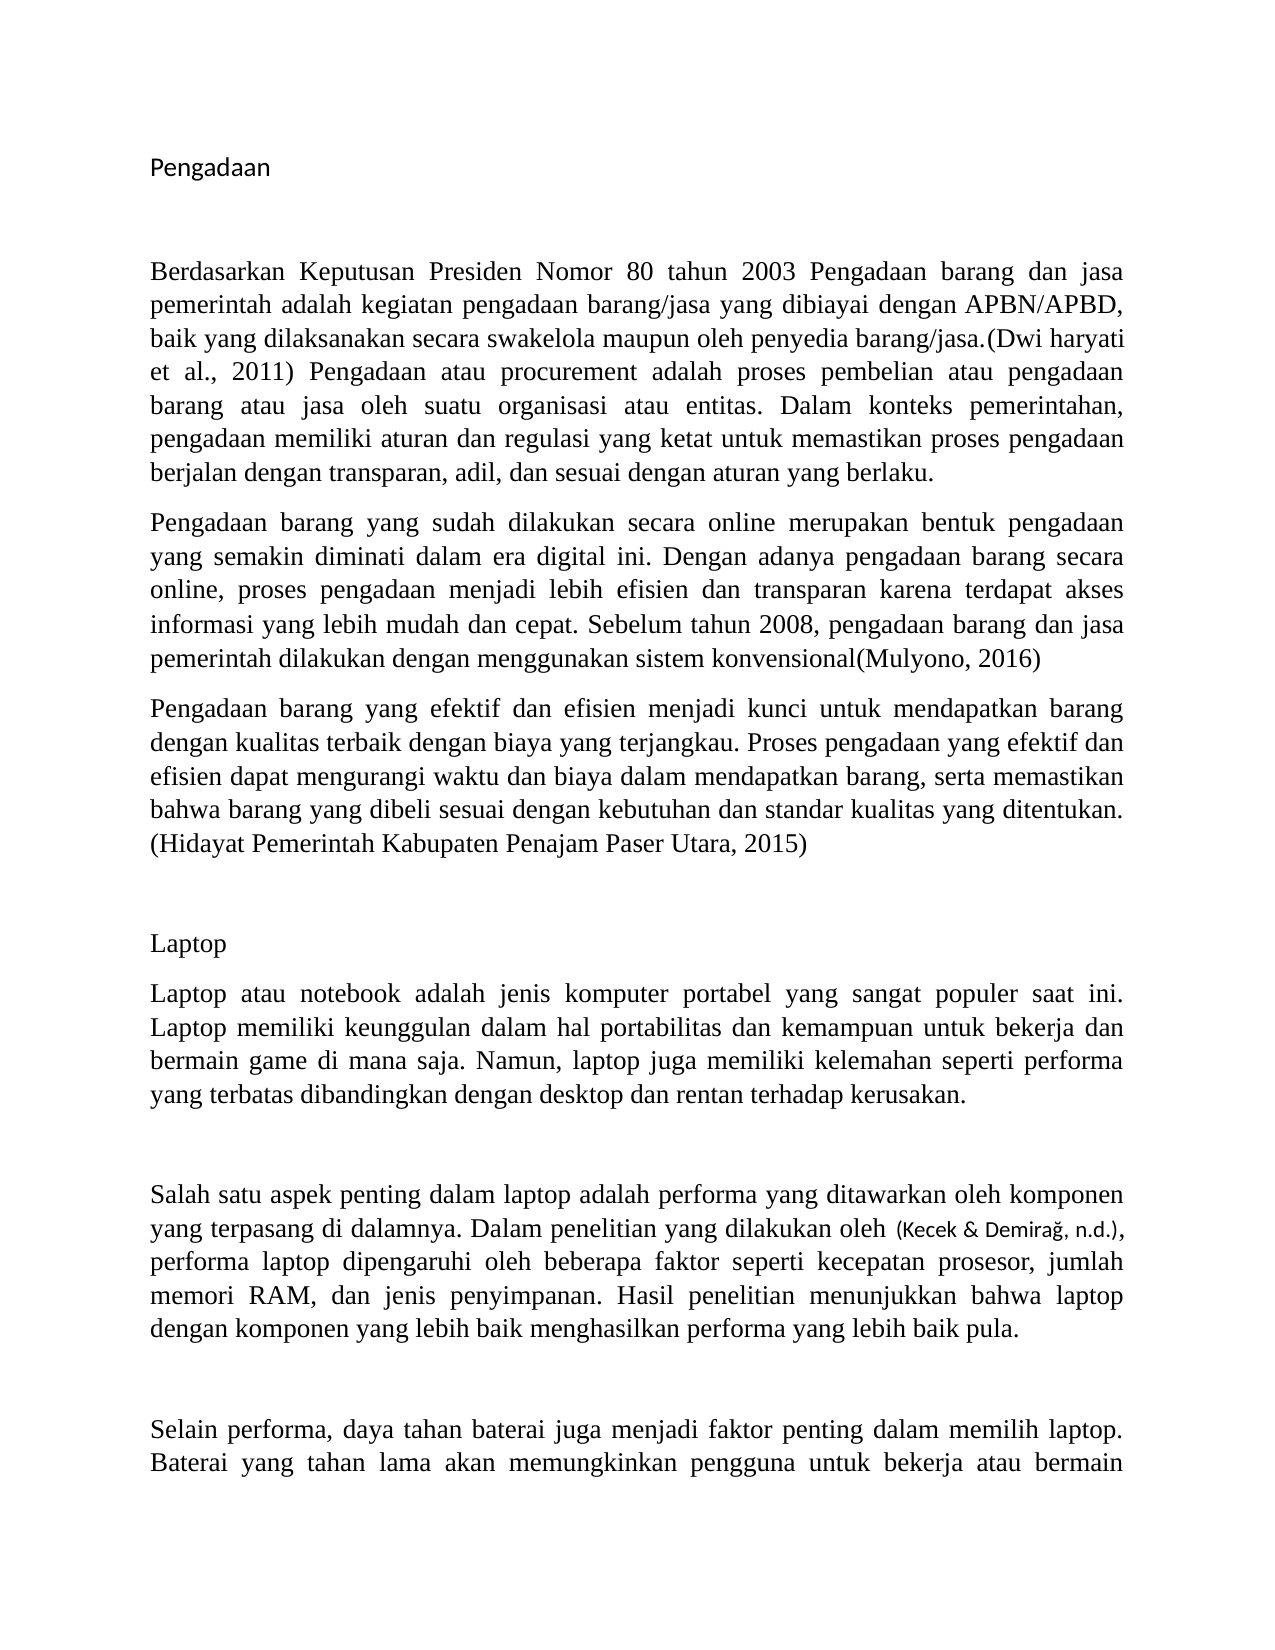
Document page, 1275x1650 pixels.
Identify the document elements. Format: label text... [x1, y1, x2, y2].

text Salah satu aspek penting dalam laptop adalah performa yang ditawarkan oleh komponen yang terpasang di dalamnya. Dalam penelitian yang dilakukan oleh , performa laptop dipengaruhi oleh beberapa faktor seperti kecepatan prosesor, jumlah memori RAM, dan jenis penyimpanan. Hasil penelitian menunjukkan bahwa laptop dengan komponen yang lebih baik menghasilkan performa yang lebih baik pula. [150, 1178, 1125, 1344]
text Berdasarkan Keputusan Presiden Nomor 80 tahun 2003 Pengadaan barang dan jasa pemerintah adalah kegiatan pengadaan barang/jasa yang dibiayai dengan APBN/APBD, baik yang dilaksanakan secara swakelola maupun oleh penyedia barang/jasa. Pengadaan atau procurement adalah proses pembelian atau pengadaan barang atau jasa oleh suatu organisasi atau entitas. Dalam konteks pemerintahan, pengadaan memiliki aturan dan regulasi yang ketat untuk memastikan proses pengadaan berjalan dengan transparan, adil, dan sesuai dengan aturan yang berlaku. [150, 254, 1125, 487]
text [150, 1413, 1125, 1478]
text Pengadaan barang yang efektif dan efisien menjadi kunci untuk mendapatkan barang dengan kualitas terbaik dengan biaya yang terjangkau. Proses pengadaan yang efektif dan efisien dapat mengurangi waktu dan biaya dalam mendapatkan barang, serta memastikan bahwa barang yang dibeli sesuai dengan kebutuhan dan standar kualitas yang ditentukan. [150, 692, 1125, 858]
text Pengadaan [150, 150, 1125, 183]
text Laptop atau notebook adalah jenis komputer portabel yang sangat populer saat ini. Laptop memiliki keunggulan dalam hal portabilitas dan kemampuan untuk bekerja dan bermain game di mana saja. Namun, laptop juga memiliki kelemahan seperti performa yang terbatas dibandingkan dengan desktop dan rentan terhadap kerusakan. [150, 977, 1125, 1109]
text Laptop [150, 927, 1125, 958]
text Pengadaan barang yang sudah dilakukan secara online merupakan bentuk pengadaan yang semakin diminati dalam era digital ini. Dengan adanya pengadaan barang secara online, proses pengadaan menjadi lebih efisien dan transparan karena terdapat akses informasi yang lebih mudah dan cepat. Sebelum tahun 2008, pengadaan barang dan jasa pemerintah dilakukan dengan menggunakan sistem konvensional [150, 506, 1125, 673]
